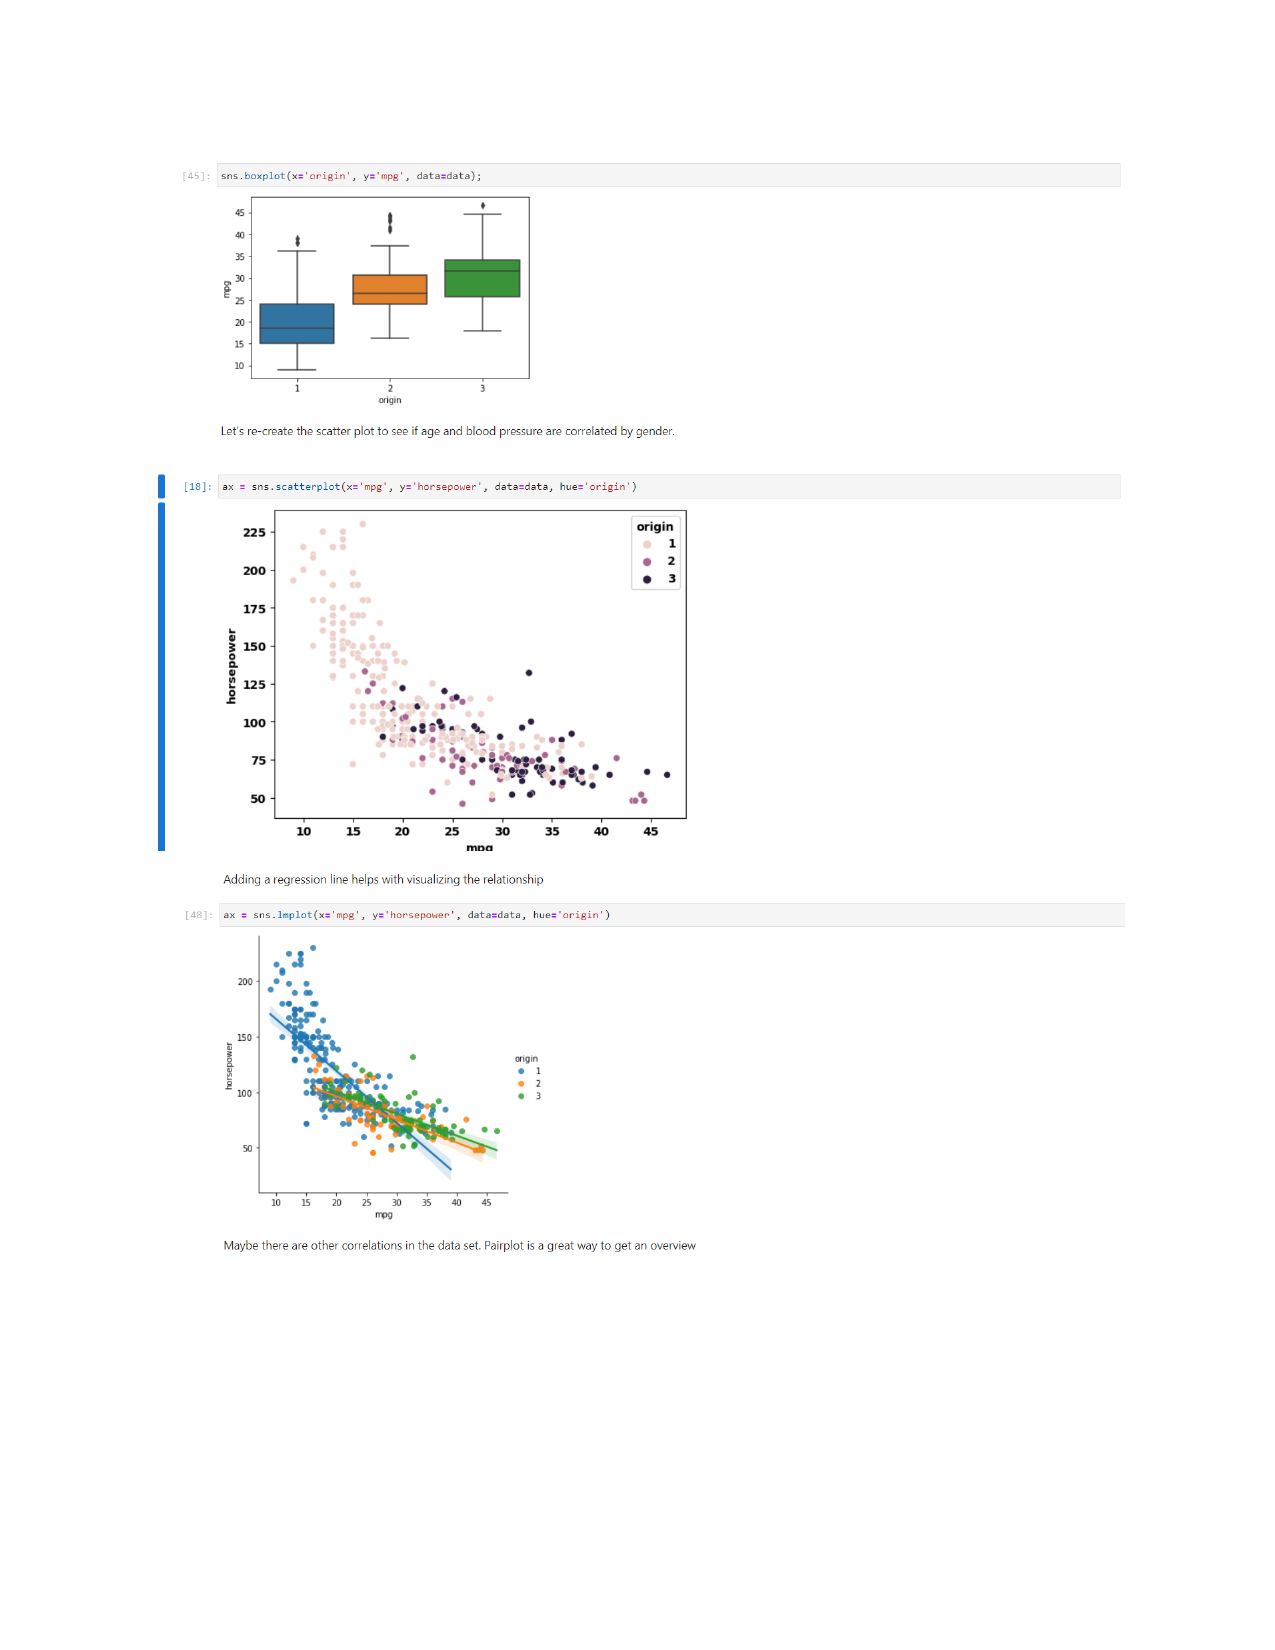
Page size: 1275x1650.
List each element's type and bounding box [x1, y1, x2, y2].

picture [150, 150, 1125, 449]
picture [150, 869, 1125, 1264]
picture [150, 467, 1125, 851]
